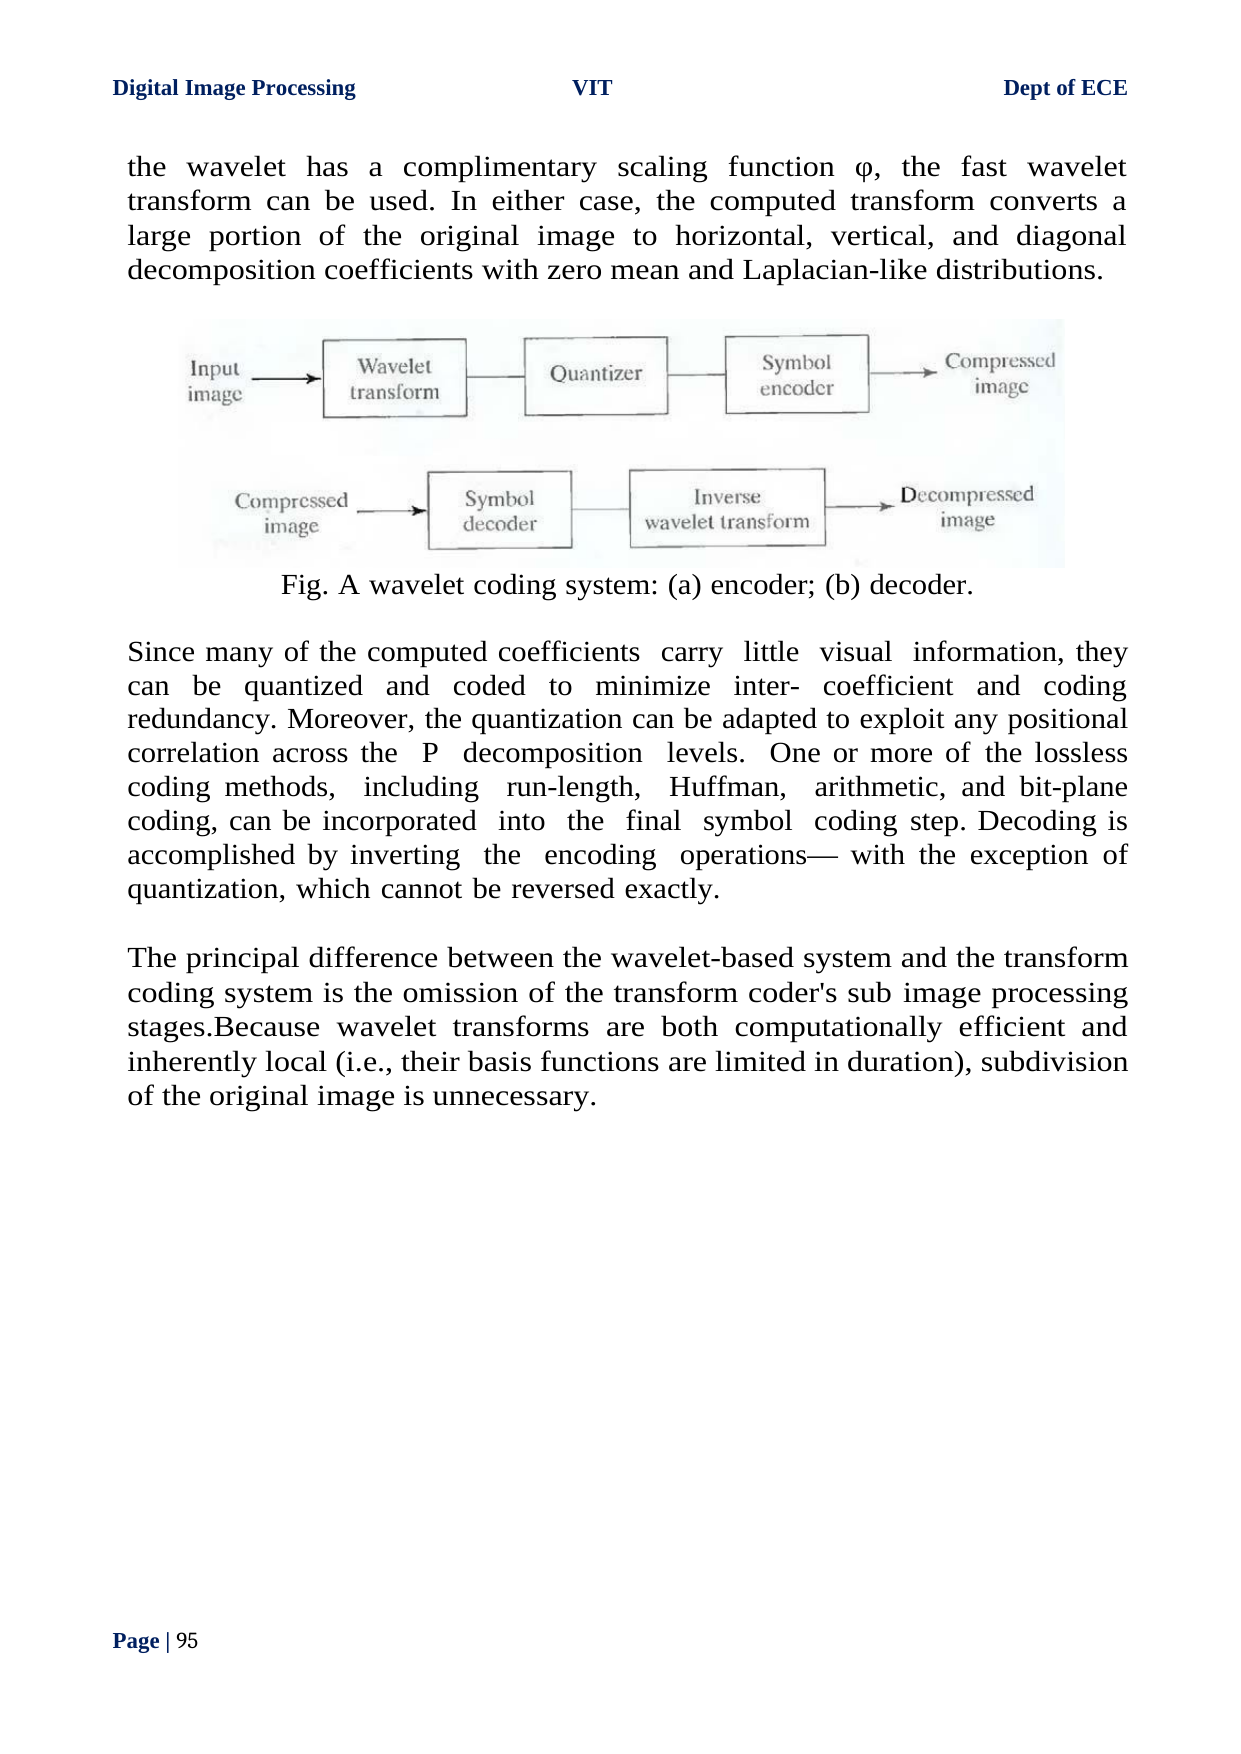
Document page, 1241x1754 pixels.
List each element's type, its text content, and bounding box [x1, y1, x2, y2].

text the wavelet has a complimentary scaling function φ, the fast wavelet transform can be used. In either case, the computed transform converts a large portion of the original image to horizontal, vertical, and diagonal decomposition coefficients with zero mean and Laplacian-like distributions. [127, 149, 1128, 286]
picture [177, 319, 1065, 568]
text The principal difference between the wavelet-based system and the transform coding system is the omission of the transform coder's sub image processing stages.Because wavelet transforms are both computationally efficient and inherently local (i.e., their basis functions are limited in duration), subdivision of the original image is unnecessary. [127, 940, 1128, 1112]
text Since many of the computed coefficients carry little visual information, they can be quantized and coded to minimize inter- coefficient and coding redundancy. Moreover, the quantization can be adapted to exploit any positional correlation across the P decomposition levels. One or more of the lossless coding methods, including run-length, Huffman, arithmetic, and bit-plane coding, can be incorporated into the final symbol coding step. Decoding is accomplished by inverting the encoding operations— with the exception of quantization, which cannot be reversed exactly. [127, 634, 1128, 904]
